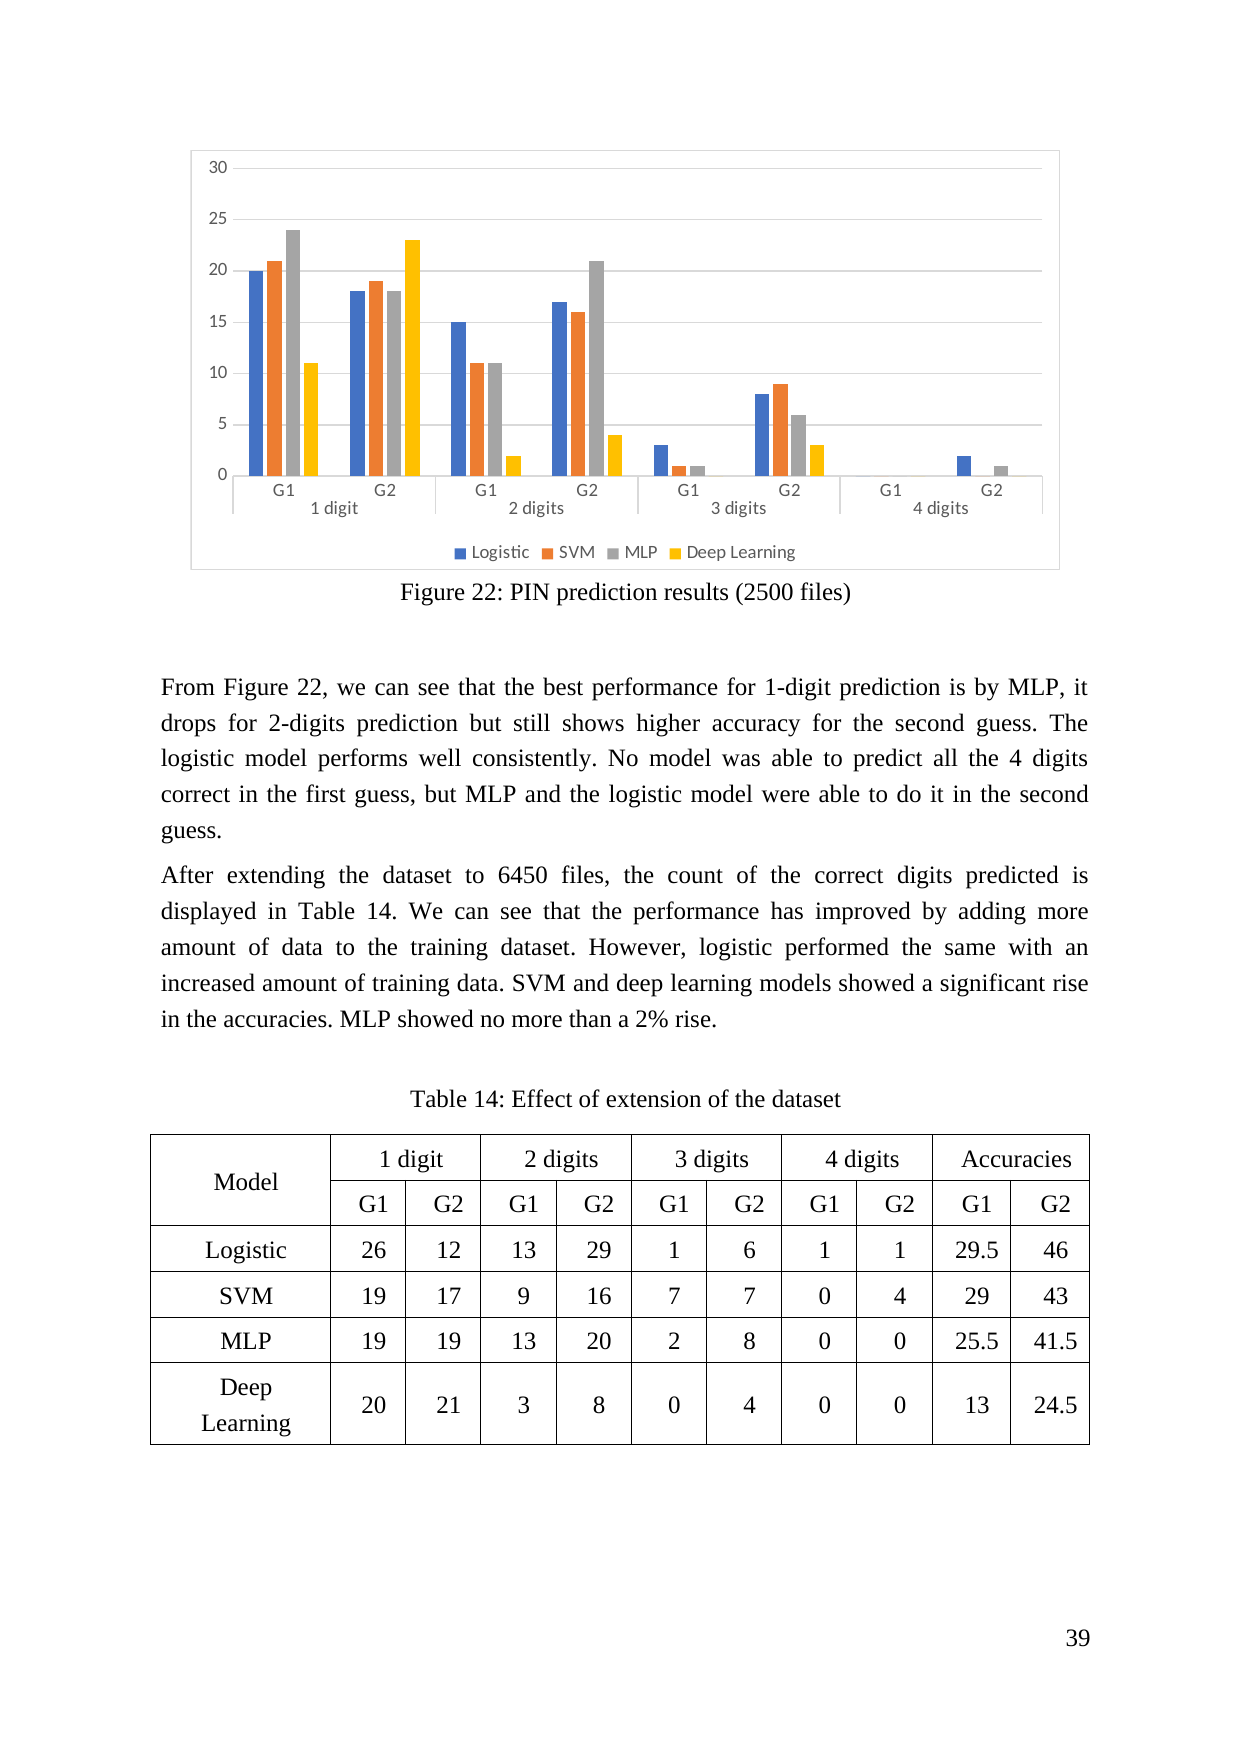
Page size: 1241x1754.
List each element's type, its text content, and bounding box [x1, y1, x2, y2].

table_cell 12 [406, 1226, 480, 1271]
table_cell G1 [632, 1181, 706, 1225]
table_cell 29.5 [933, 1226, 1010, 1271]
table_cell 26 [331, 1226, 405, 1271]
table_cell 4 [857, 1272, 932, 1317]
table_cell 21 [406, 1363, 480, 1444]
text From Figure 22, we can see that the best performance for 1-digit prediction is by MLP, it drops for 2-digits prediction but still shows higher accuracy for the second guess. The logistic model performs well consistently. No model was able to predict all the 4 digits correct in the first guess, but MLP and the logistic model were able to do it in the second guess. [161, 672, 1090, 844]
table_cell 3 [481, 1363, 556, 1444]
table_cell 7 [707, 1272, 781, 1317]
table_cell 0 [782, 1272, 856, 1317]
table_cell 13 [481, 1318, 556, 1362]
table_cell G2 [857, 1181, 932, 1225]
table_cell 17 [406, 1272, 480, 1317]
table_cell 41.5 [1011, 1318, 1089, 1362]
table_cell 2 [632, 1318, 706, 1362]
table_cell 13 [933, 1363, 1010, 1444]
table_cell 43 [1011, 1272, 1089, 1317]
table_cell Deep Learning [151, 1363, 330, 1444]
table_cell 1 [782, 1226, 856, 1271]
table_cell G2 [1011, 1181, 1089, 1225]
table_header 2 digits [481, 1135, 631, 1180]
table_header 4 digits [782, 1135, 932, 1180]
table_cell 8 [557, 1363, 631, 1444]
table_cell 0 [782, 1318, 856, 1362]
table_cell 6 [707, 1226, 781, 1271]
table_cell 0 [632, 1363, 706, 1444]
table_cell 7 [632, 1272, 706, 1317]
table_cell 19 [331, 1272, 405, 1317]
table_cell Logistic [151, 1226, 330, 1271]
table_cell 13 [481, 1226, 556, 1271]
table_header 1 digit [331, 1135, 480, 1180]
text After extending the dataset to 6450 files, the count of the correct digits predicted is displayed in Table 14. We can see that the performance has improved by adding more amount of data to the training dataset. However, logistic performed the same with an increased amount of training data. SVM and deep learning models showed a significant rise in the accuracies. MLP showed no more than a 2% rise. [161, 860, 1090, 1033]
table_cell 20 [331, 1363, 405, 1444]
table_cell 1 [632, 1226, 706, 1271]
table_header Accuracies [933, 1135, 1089, 1180]
table_cell 16 [557, 1272, 631, 1317]
table_cell 0 [857, 1363, 932, 1444]
table_cell 46 [1011, 1226, 1089, 1271]
table_cell G1 [782, 1181, 856, 1225]
table_cell 24.5 [1011, 1363, 1089, 1444]
table_cell G1 [481, 1181, 556, 1225]
table_cell G1 [331, 1181, 405, 1225]
table_cell G2 [707, 1181, 781, 1225]
table_cell 0 [782, 1363, 856, 1444]
table_cell 0 [857, 1318, 932, 1362]
table_cell 1 [857, 1226, 932, 1271]
table_cell 8 [707, 1318, 781, 1362]
table_cell 29 [557, 1226, 631, 1271]
table_cell G2 [406, 1181, 480, 1225]
table_cell MLP [151, 1318, 330, 1362]
table_cell 20 [557, 1318, 631, 1362]
table_cell 25.5 [933, 1318, 1010, 1362]
table_header Model [151, 1135, 330, 1225]
table_cell 19 [406, 1318, 480, 1362]
table_cell 19 [331, 1318, 405, 1362]
table_cell G1 [933, 1181, 1010, 1225]
table_cell G2 [557, 1181, 631, 1225]
table_header 3 digits [632, 1135, 781, 1180]
table_cell 29 [933, 1272, 1010, 1317]
table_cell SVM [151, 1272, 330, 1317]
table_cell 4 [707, 1363, 781, 1444]
table_cell 9 [481, 1272, 556, 1317]
